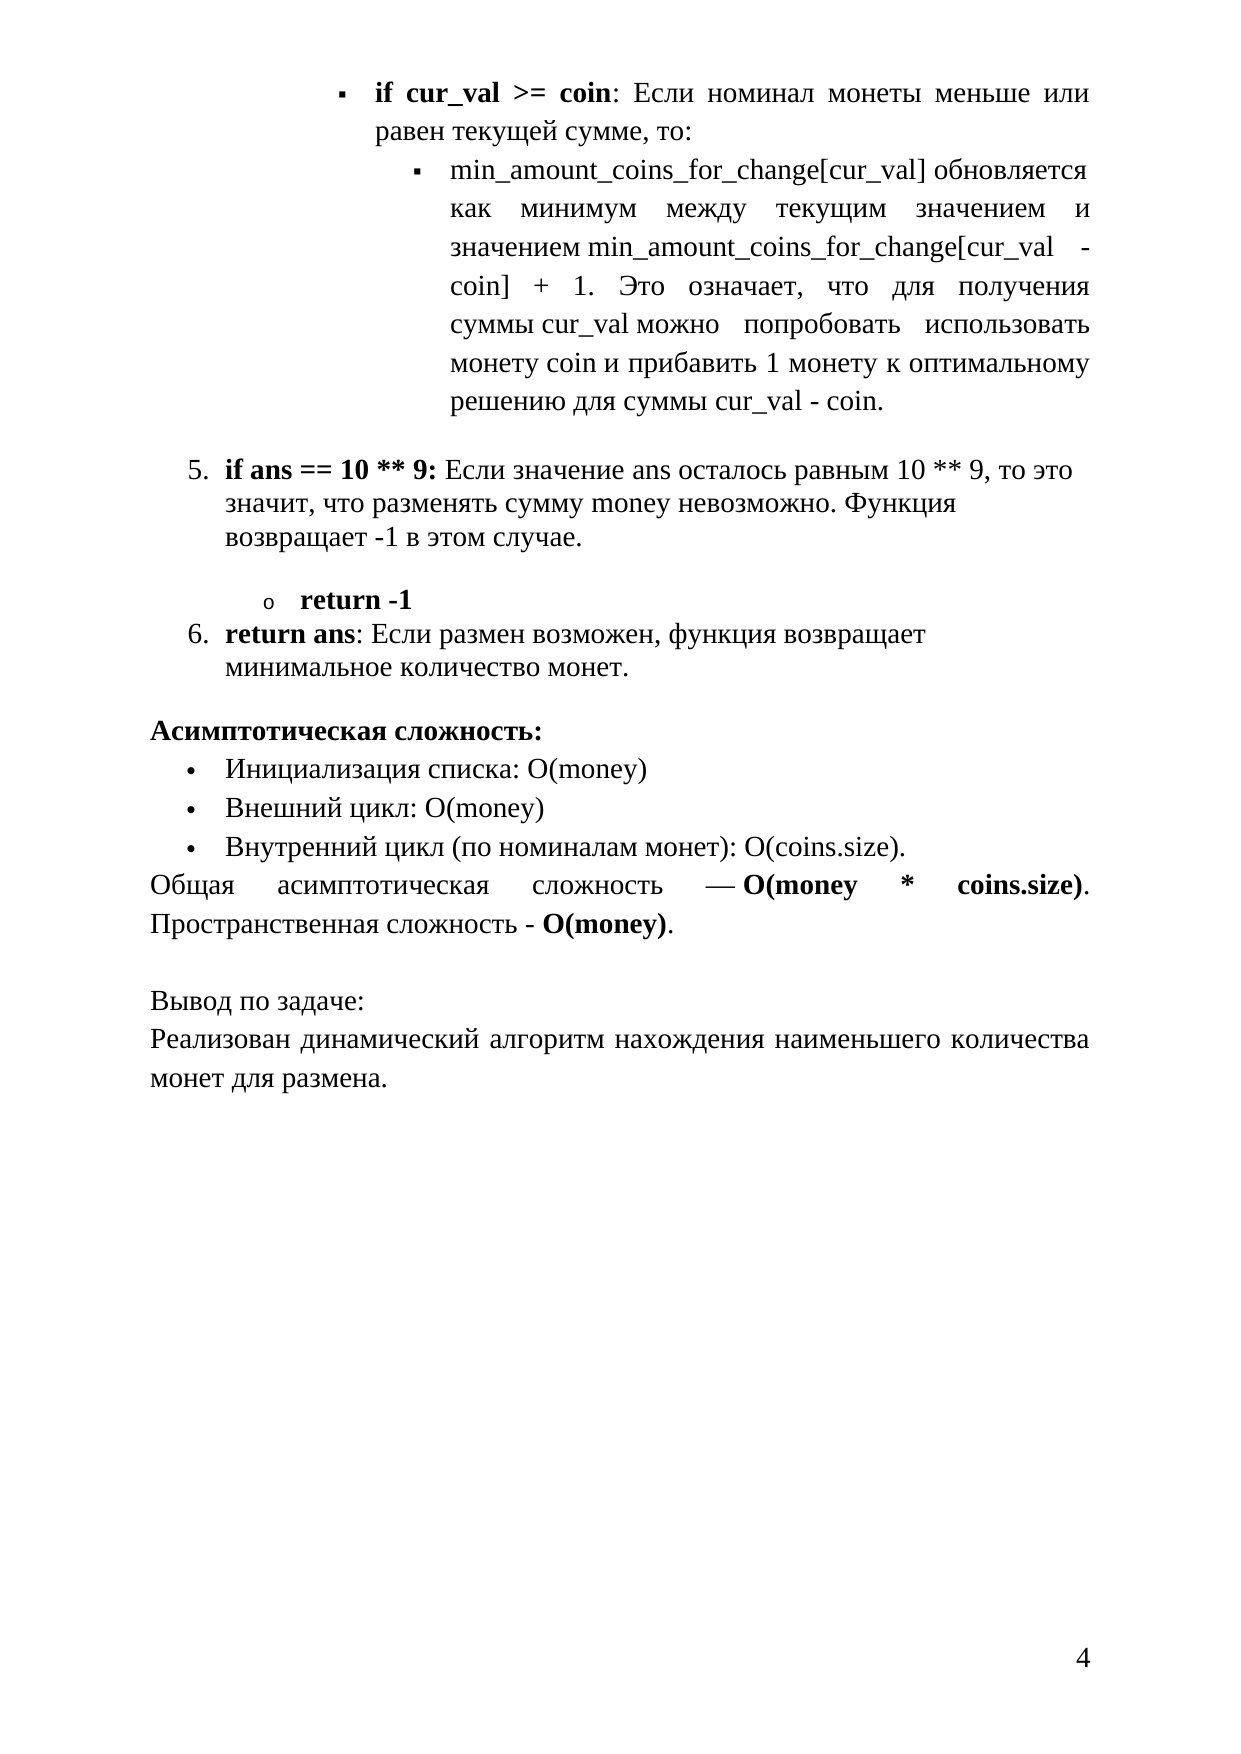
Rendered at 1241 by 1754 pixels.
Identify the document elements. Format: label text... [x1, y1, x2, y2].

list if ans == 10 ** 9: Если значение ans осталось равным 10 ** 9, то это значит, что разменять сумму money невозможно. Функция возвращает -1 в этом случае. [187, 452, 1090, 552]
list Внешний цикл: O(money) [187, 790, 1090, 824]
list return ans: Если размен возможен, функция возвращает минимальное количество монет. [187, 616, 1090, 683]
list return -1 [262, 582, 1090, 616]
list Внутренний цикл (по номиналам монет): O(coins.size). [187, 829, 1090, 862]
list if cur_val >= coin: Если номинал монеты меньше или равен текущей сумме, то: [337, 75, 1090, 147]
text Общая асимптотическая сложность — O(money * coins.size). Пространственная сложность - O(money). [150, 867, 1090, 939]
text Вывод по задаче: [150, 983, 1090, 1016]
list min_amount_coins_for_change[cur_val] обновляется как минимум между текущим значением и значением min_amount_coins_for_change[cur_val - coin] + 1. Это означает, что для получения суммы cur_val можно попробовать использовать монету coin и прибавить 1 монету к оптимальному решению для суммы cur_val - coin. [412, 152, 1090, 417]
list Инициализация списка: O(money) [187, 752, 1090, 785]
text Асимптотическая сложность: [150, 713, 1090, 747]
text Реализован динамический алгоритм нахождения наименьшего количества монет для размена. [150, 1021, 1090, 1093]
